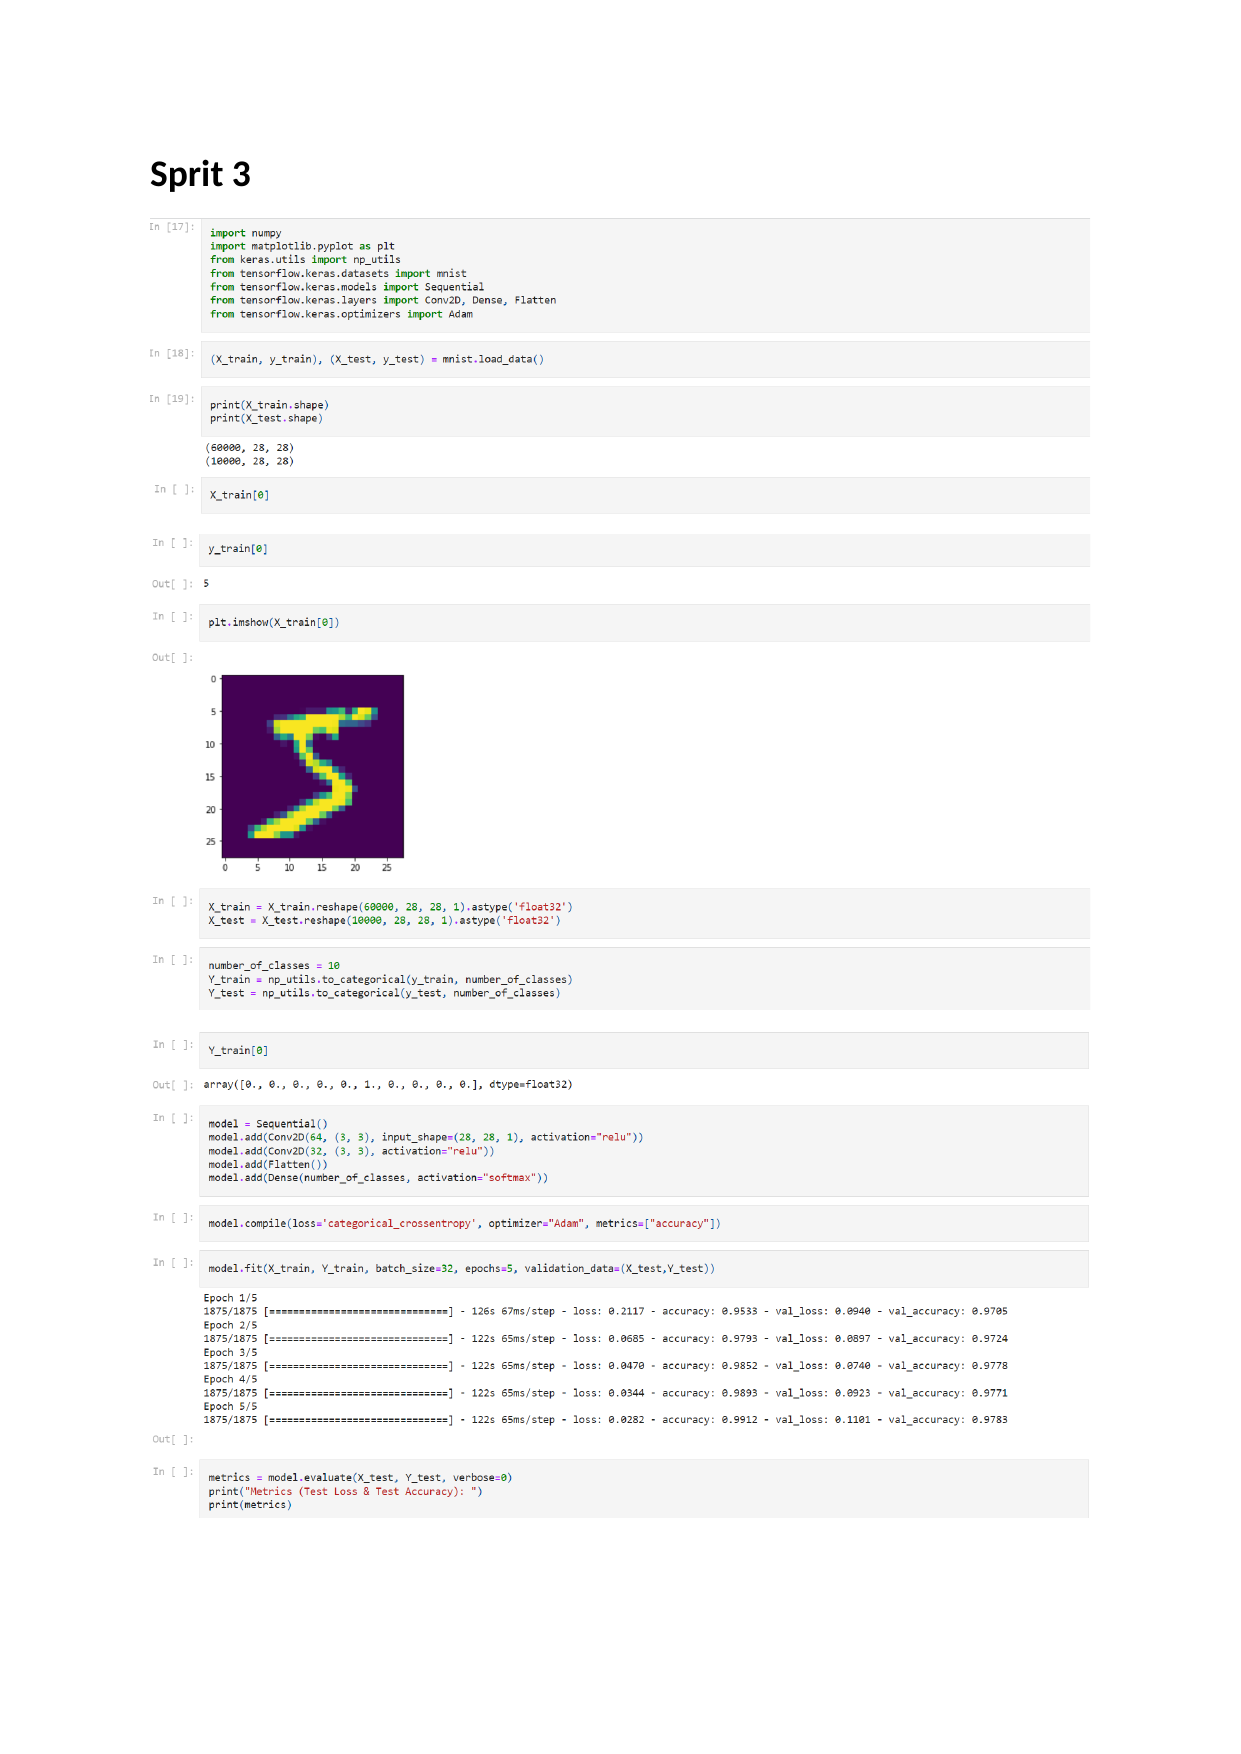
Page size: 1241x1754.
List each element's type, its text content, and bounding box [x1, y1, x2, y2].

picture [150, 534, 1091, 1010]
text Sprit 3 [150, 150, 1090, 196]
picture [150, 216, 1091, 516]
picture [150, 1028, 1091, 1518]
